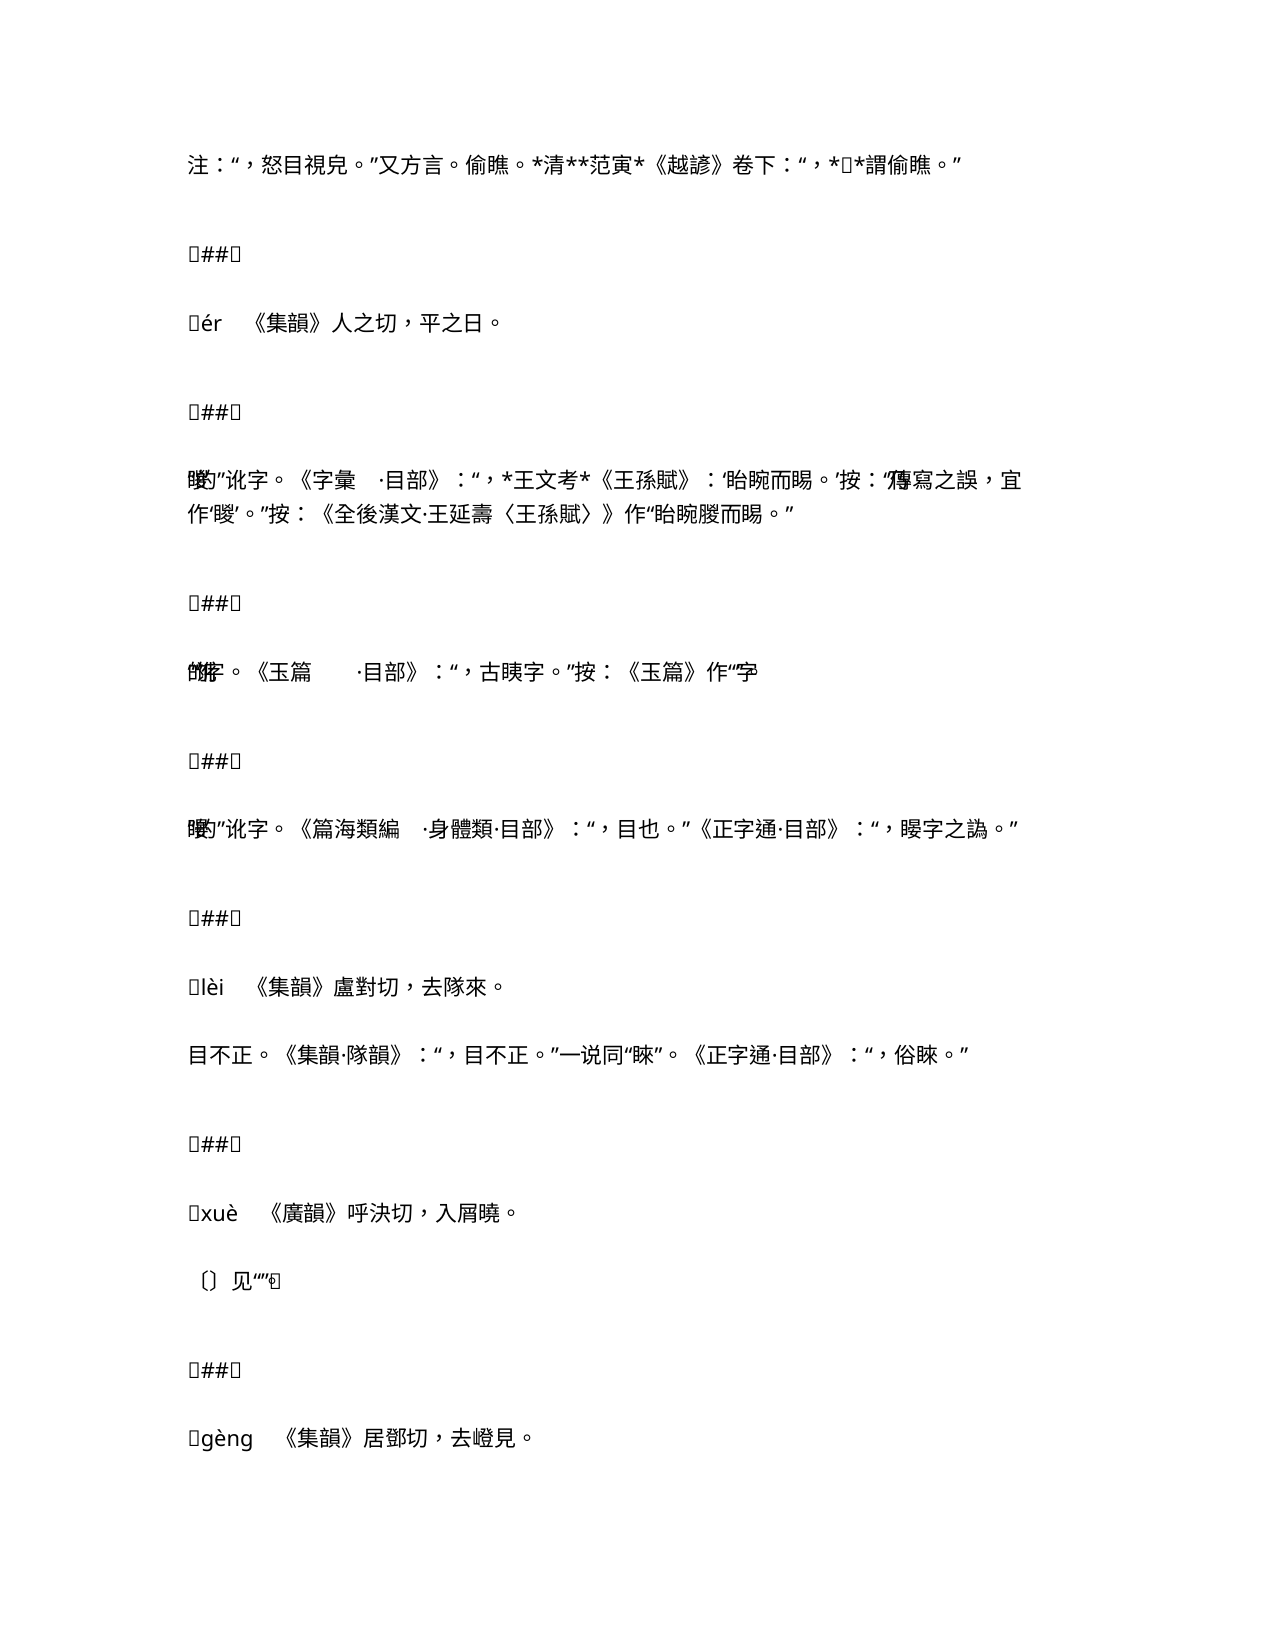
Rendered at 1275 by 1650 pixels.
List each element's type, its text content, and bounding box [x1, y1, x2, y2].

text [187, 150, 1087, 214]
text 𥅡##𥅡 𥅡ér 《集韻》人之切，平之日。 [187, 239, 1087, 371]
text 𥅢##𥅢 𥅢“䁓”的讹字。《字彙·目部》：“𥅢，*王文考*《王孫賦》：‘眙睕𣍶而𥉿睗。’按：‘𣍶’乃傳寫之誤，宜作‘䁓’。”按：《全後漢文·王延壽〈王孫賦〉》作“眙睕朡而𥉿睗。” [187, 397, 1087, 563]
text 𥅧##𥅧 𥅧xuè 《廣韻》呼決切，入屑曉。 〔𥉺𥅧〕见“𥉺”。 [187, 1129, 1087, 1330]
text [187, 1355, 1087, 1487]
text 𥅥##𥅥 𥅥“䁙”的讹字。《篇海類編·身體類·目部》：“𥅥，目也。”《正字通·目部》：“𥅥，䁙字之譌。” [187, 746, 1087, 878]
text 𥅣##𥅣 𥅣“𥄿”的讹字。《玉篇·目部》：“𥅣，古眱字。”按：《玉篇》作“𥄿”字。 [187, 588, 1087, 721]
text 𥅦##𥅦 𥅦lèi 《集韻》盧對切，去隊來。 目不正。《集韻·隊韻》：“𥅦，目不正。”一说同“睞”。《正字通·目部》：“𥅦，俗睞。” [187, 903, 1087, 1104]
